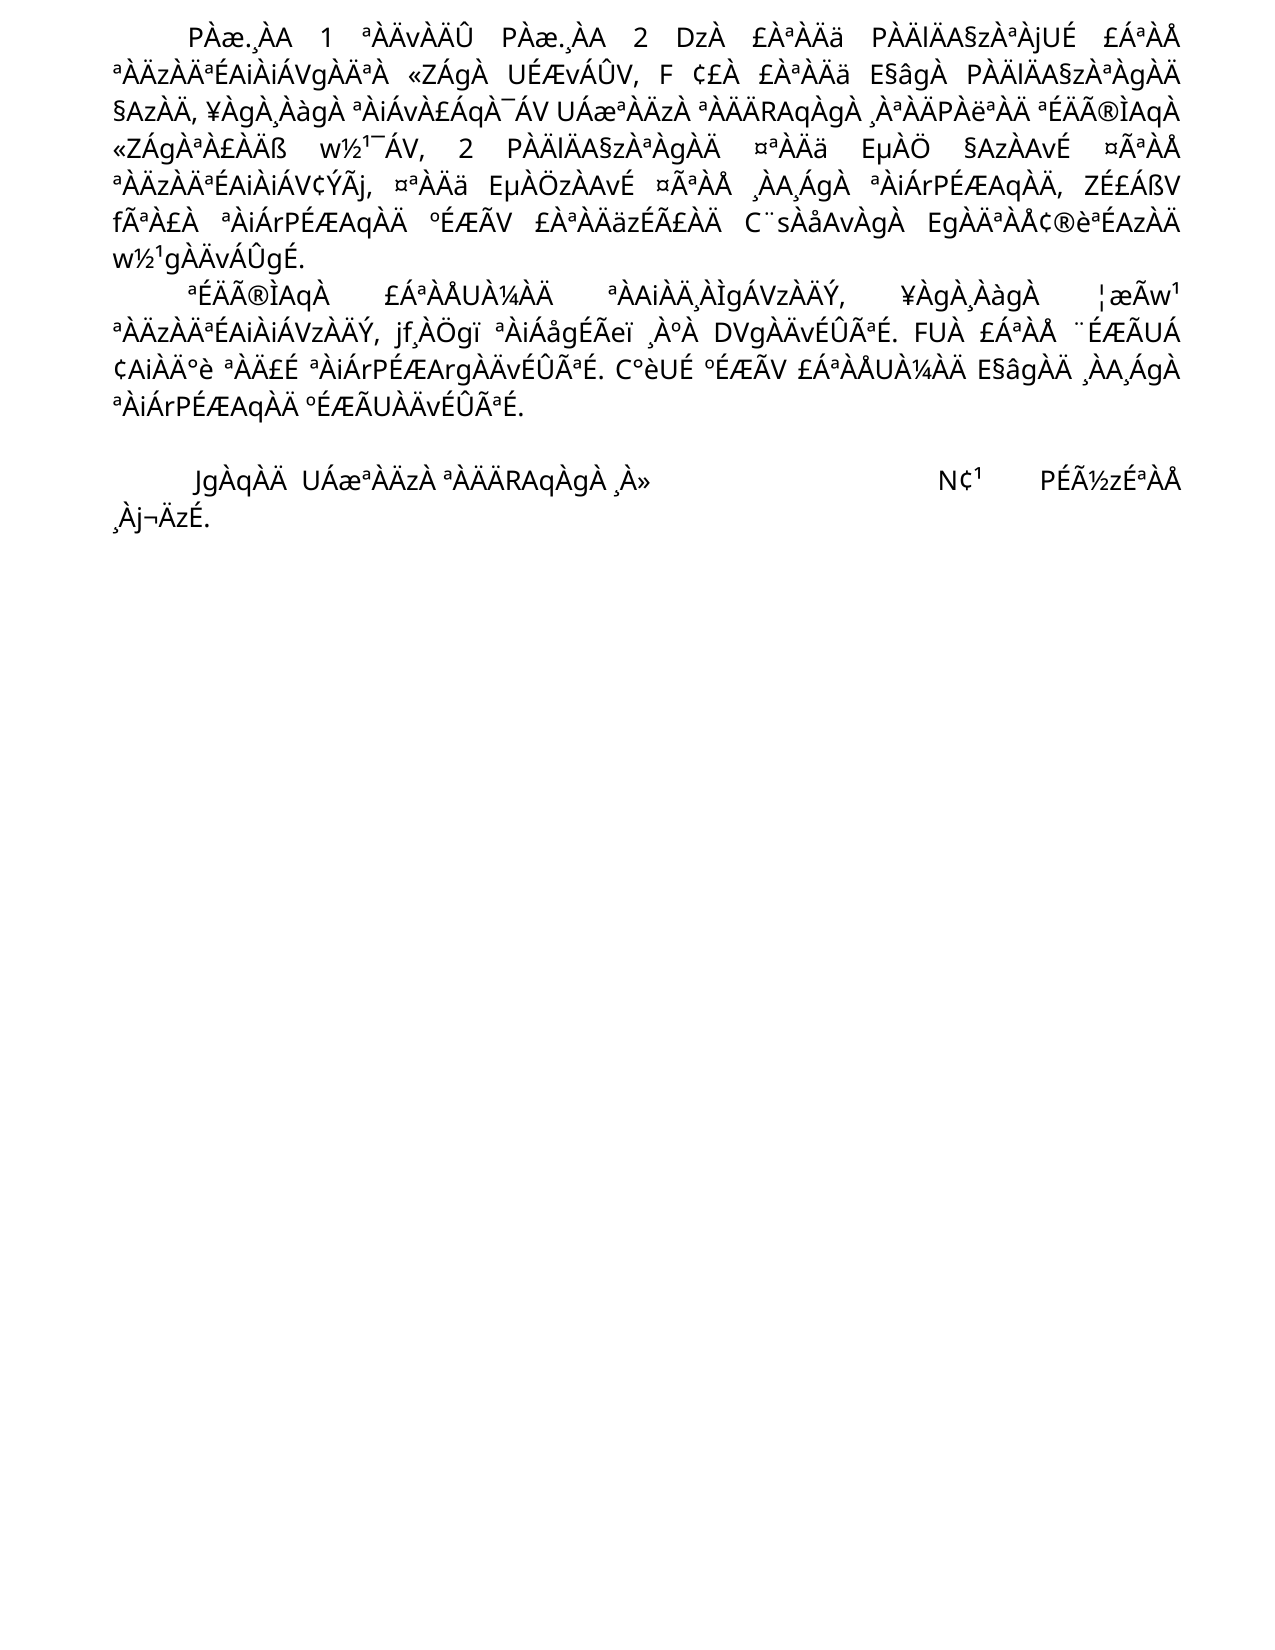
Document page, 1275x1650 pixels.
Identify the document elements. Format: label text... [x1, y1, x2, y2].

text ªÉÄÃ®ÌAqÀ £ÁªÀÅUÀ¼ÀÄ ªÀAiÀÄ¸ÀÌgÁVzÀÄÝ, ¥ÀgÀ¸ÀàgÀ ¦æÃw¹ ªÀÄzÀÄªÉAiÀiÁVzÀÄÝ, jf¸ÀÖgï ªÀiÁågÉÃeï ¸ÀºÀ DVgÀÄvÉÛÃªÉ. FUÀ £ÁªÀÅ ¨ÉÆÃUÁ¢AiÀÄ°è ªÀÄ£É ªÀiÁrPÉÆArgÀÄvÉÛÃªÉ. C°èUÉ ºÉÆÃV £ÁªÀÅUÀ¼ÀÄ E§âgÀÄ ¸ÀA¸ÁgÀ ªÀiÁrPÉÆAqÀÄ ºÉÆÃUÀÄvÉÛÃªÉ. [112, 277, 1181, 424]
text PÀæ.¸ÀA 1 ªÀÄvÀÄÛ PÀæ.¸ÀA 2 DzÀ £ÀªÀÄä PÀÄlÄA§zÀªÀjUÉ £ÁªÀÅ ªÀÄzÀÄªÉAiÀiÁVgÀÄªÀ «ZÁgÀ UÉÆvÁÛV, F ¢£À £ÀªÀÄä E§âgÀ PÀÄlÄA§zÀªÀgÀÄ §AzÀÄ, ¥ÀgÀ¸ÀàgÀ ªÀiÁvÀ£ÁqÀ¯ÁV UÁæªÀÄzÀ ªÀÄÄRAqÀgÀ ¸ÀªÀÄPÀëªÀÄ ªÉÄÃ®ÌAqÀ «ZÁgÀªÀ£ÀÄß w½¹¯ÁV, 2 PÀÄlÄA§zÀªÀgÀÄ ¤ªÀÄä EµÀÖ §AzÀAvÉ ¤ÃªÀÅ ªÀÄzÀÄªÉAiÀiÁV¢ÝÃj, ¤ªÀÄä EµÀÖzÀAvÉ ¤ÃªÀÅ ¸ÀA¸ÁgÀ ªÀiÁrPÉÆAqÀÄ, ZÉ£ÁßV fÃªÀ£À ªÀiÁrPÉÆAqÀÄ ºÉÆÃV £ÀªÀÄäzÉÃ£ÀÄ C¨sÀåAvÀgÀ EgÀÄªÀÅ¢®èªÉAzÀÄ w½¹gÀÄvÁÛgÉ. [112, 19, 1181, 277]
text JgÀqÀÄ UÁæªÀÄzÀ ªÀÄÄRAqÀgÀ ¸À» N¢¹ PÉÃ½zÉªÀÅ ¸Àj¬ÄzÉ. [112, 461, 1181, 535]
